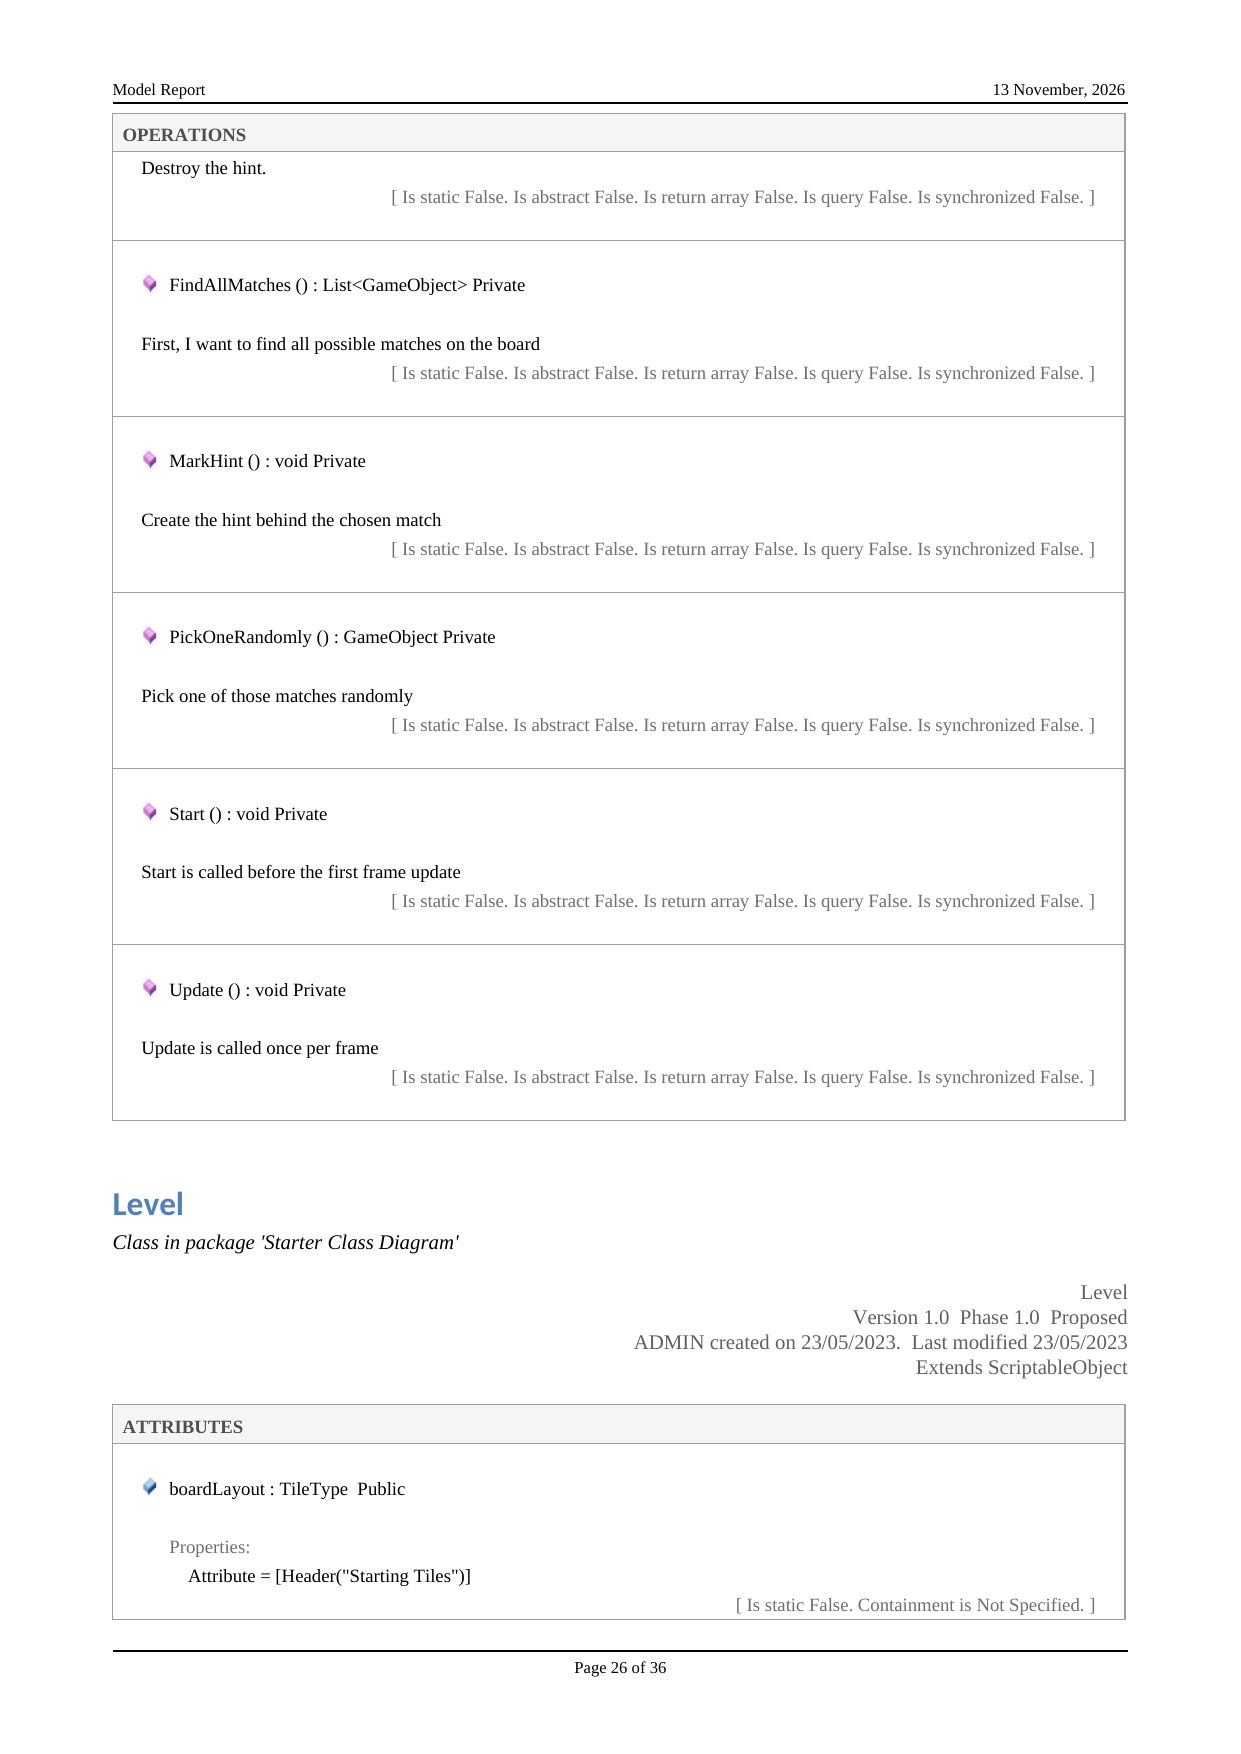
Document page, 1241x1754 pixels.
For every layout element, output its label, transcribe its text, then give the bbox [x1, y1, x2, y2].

text Extends ScriptableObject [112, 1354, 1128, 1379]
subtitle Level [112, 1196, 1128, 1221]
picture [141, 1476, 160, 1495]
text Class in package 'Starter Class Diagram' [112, 1229, 1128, 1254]
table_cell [113, 1444, 1124, 1619]
picture [141, 801, 160, 820]
table_header OPERATIONS [113, 114, 1124, 151]
picture [141, 625, 160, 644]
picture [141, 449, 160, 468]
text ADMIN created on 23/05/2023. Last modified 23/05/2023 [112, 1329, 1128, 1354]
text Version 1.0 Phase 1.0 Proposed [112, 1304, 1128, 1329]
table_header Start () : void Private Start is called before the first frame update [ Is static False. Is abstract False. Is return array False. Is query False. Is synchronized False. ] [113, 769, 1124, 944]
picture [141, 977, 160, 996]
table_header FindAllMatches () : List<GameObject> Private First, I want to find all possible matches on the board [ Is static False. Is abstract False. Is return array False. Is query False. Is synchronized False. ] [113, 241, 1124, 416]
text Level [112, 1279, 1128, 1304]
picture [141, 273, 160, 292]
table_header Update () : void Private Update is called once per frame [ Is static False. Is abstract False. Is return array False. Is query False. Is synchronized False. ] [113, 945, 1124, 1120]
table_header PickOneRandomly () : GameObject Private Pick one of those matches randomly [ Is static False. Is abstract False. Is return array False. Is query False. Is synchronized False. ] [113, 593, 1124, 768]
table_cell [113, 152, 1124, 239]
table_header ATTRIBUTES [113, 1405, 1124, 1443]
table_header MarkHint () : void Private Create the hint behind the chosen match [ Is static False. Is abstract False. Is return array False. Is query False. Is synchronized False. ] [113, 417, 1124, 592]
